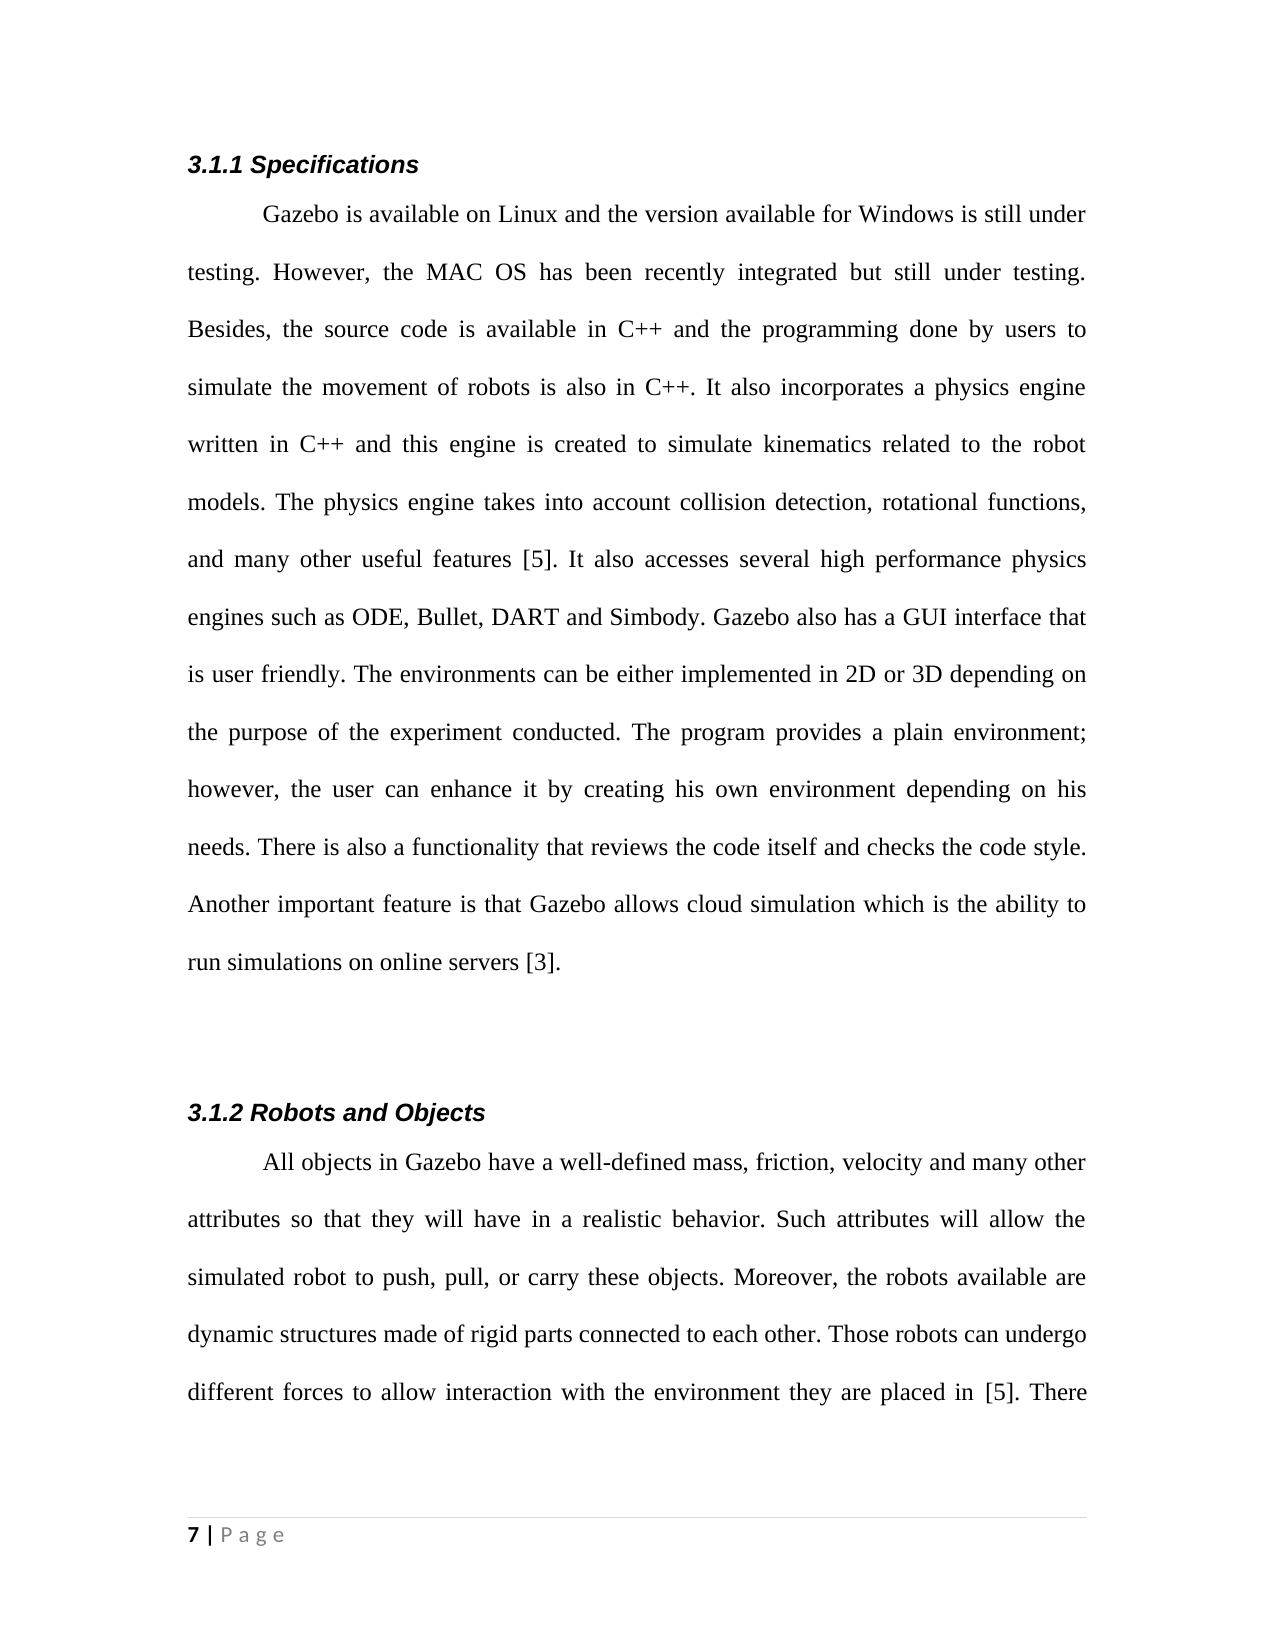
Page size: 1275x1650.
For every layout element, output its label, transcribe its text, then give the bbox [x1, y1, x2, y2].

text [187, 1147, 1087, 1406]
text Gazebo is available on Linux and the version available for Windows is still under testing. However, the MAC OS has been recently integrated but still under testing. Besides, the source code is available in C++ and the programming done by users to simulate the movement of robots is also in C++. It also incorporates a physics engine written in C++ and this engine is created to simulate kinematics related to the robot models. The physics engine takes into account collision detection, rotational functions, and many other useful features. It also accesses several high performance physics engines such as ODE, Bullet, DART and Simbody. Gazebo also has a GUI interface that is user friendly. The environments can be either implemented in 2D or 3D depending on the purpose of the experiment conducted. The program provides a plain environment; however, the user can enhance it by creating his own environment depending on his needs. There is also a functionality that reviews the code itself and checks the code style. Another important feature is that Gazebo allows cloud simulation which is the ability to run simulations on online servers. [187, 199, 1087, 976]
subtitle 3.1.2 Robots and Objects [187, 1097, 1087, 1126]
subtitle 3.1.1 Specifications [187, 150, 1087, 179]
